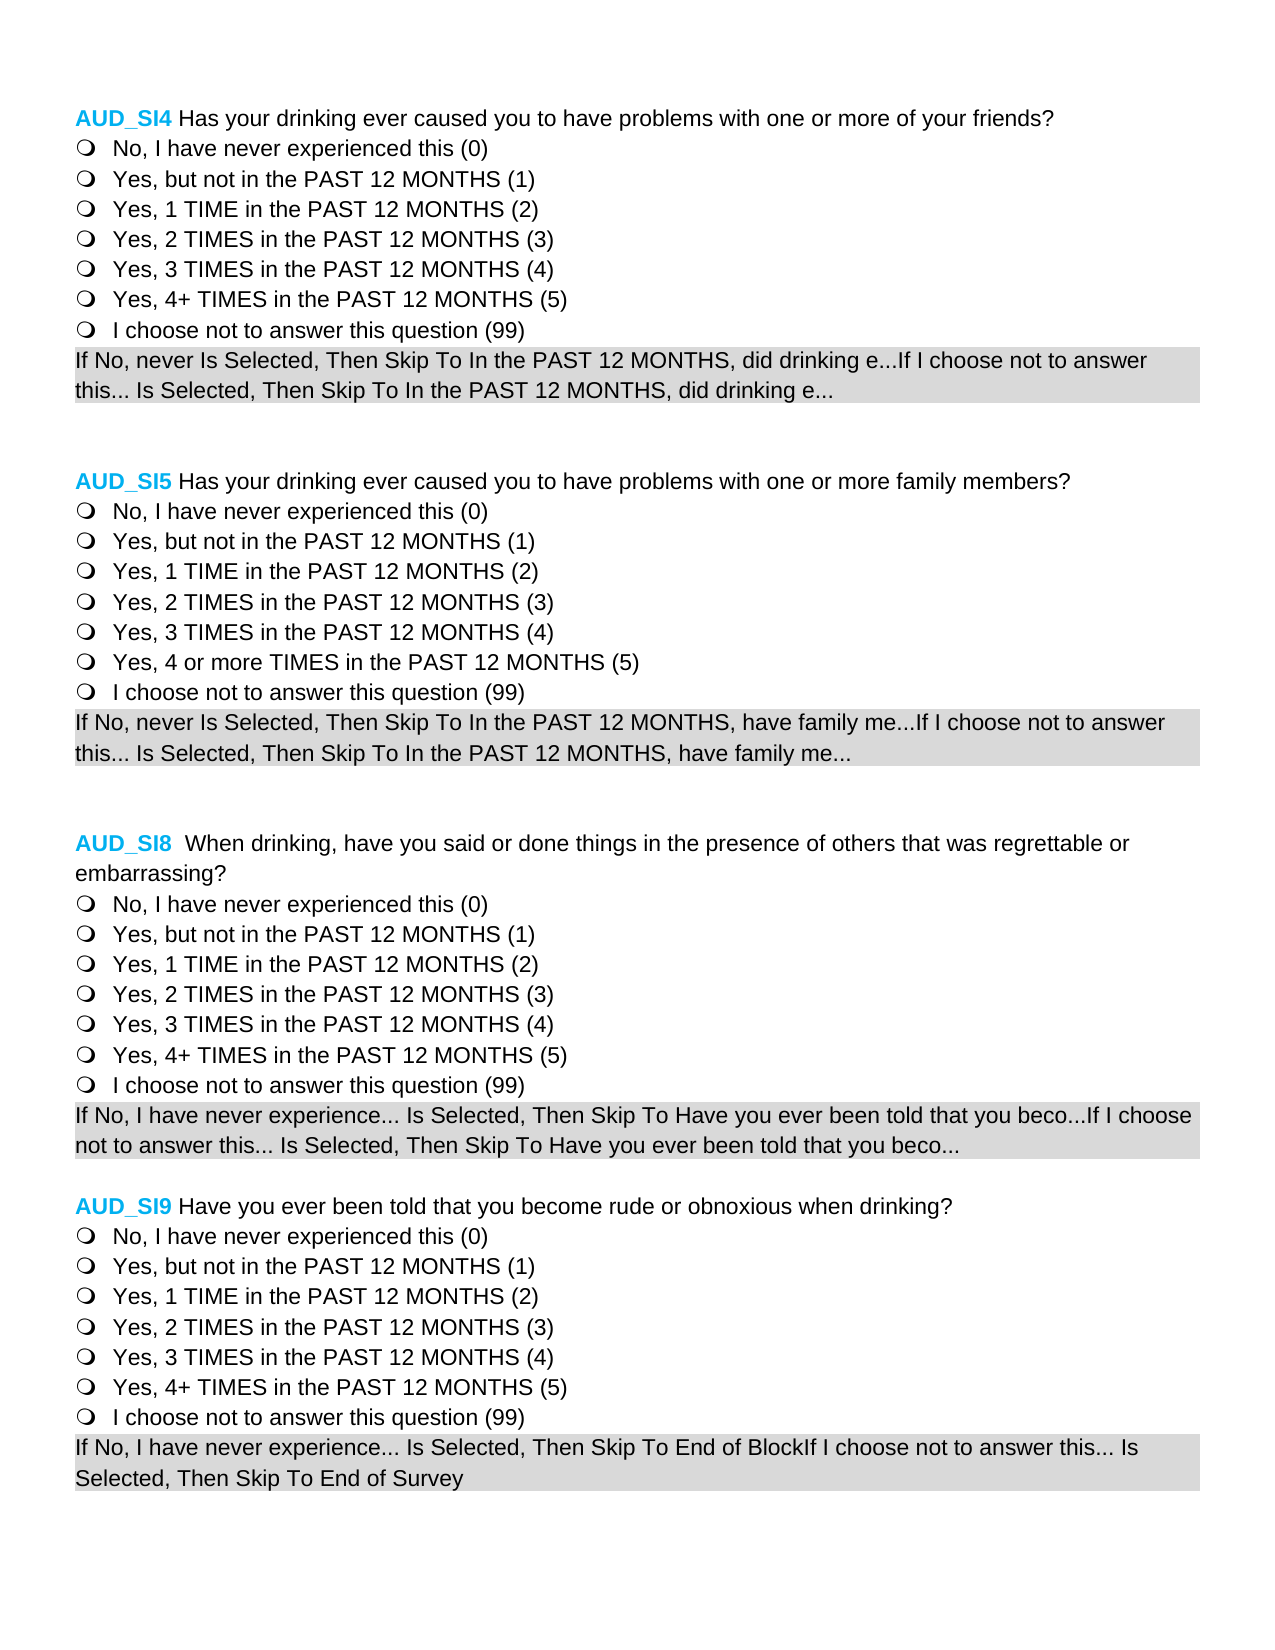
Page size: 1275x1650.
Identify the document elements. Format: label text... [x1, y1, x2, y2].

list Yes, 1 TIME in the PAST 12 MONTHS (2) [75, 558, 1200, 585]
text If No, never Is Selected, Then Skip To In the PAST 12 MONTHS, have family me...If I choose not to answer this... Is Selected, Then Skip To In the PAST 12 MONTHS, have family me... [75, 709, 1200, 766]
list I choose not to answer this question (99) [75, 679, 1200, 706]
list Yes, but not in the PAST 12 MONTHS (1) [75, 921, 1200, 947]
text AUD_SI4 Has your drinking ever caused you to have problems with one or more of your friends? [75, 105, 1200, 132]
list Yes, 3 TIMES in the PAST 12 MONTHS (4) [75, 619, 1200, 645]
list Yes, 1 TIME in the PAST 12 MONTHS (2) [75, 951, 1200, 977]
list Yes, 2 TIMES in the PAST 12 MONTHS (3) [75, 226, 1200, 252]
list I choose not to answer this question (99) [75, 317, 1200, 343]
list Yes, 4+ TIMES in the PAST 12 MONTHS (5) [75, 1042, 1200, 1068]
list Yes, 2 TIMES in the PAST 12 MONTHS (3) [75, 588, 1200, 615]
list Yes, but not in the PAST 12 MONTHS (1) [75, 1253, 1200, 1279]
text If No, I have never experience... Is Selected, Then Skip To Have you ever been told that you beco...If I choose not to answer this... Is Selected, Then Skip To Have you ever been told that you beco... [75, 1102, 1200, 1159]
text AUD_SI9 Have you ever been told that you become rude or obnoxious when drinking? [75, 1193, 1200, 1219]
list No, I have never experienced this (0) [75, 135, 1200, 162]
list I choose not to answer this question (99) [75, 1404, 1200, 1431]
text If No, I have never experience... Is Selected, Then Skip To End of BlockIf I choose not to answer this... Is Selected, Then Skip To End of Survey [75, 1434, 1200, 1491]
list Yes, 3 TIMES in the PAST 12 MONTHS (4) [75, 256, 1200, 283]
list Yes, but not in the PAST 12 MONTHS (1) [75, 166, 1200, 192]
list Yes, 4 or more TIMES in the PAST 12 MONTHS (5) [75, 649, 1200, 675]
list No, I have never experienced this (0) [75, 498, 1200, 524]
list Yes, 1 TIME in the PAST 12 MONTHS (2) [75, 1283, 1200, 1310]
list I choose not to answer this question (99) [75, 1072, 1200, 1098]
list No, I have never experienced this (0) [75, 891, 1200, 917]
list Yes, 4+ TIMES in the PAST 12 MONTHS (5) [75, 286, 1200, 313]
text AUD_SI5 Has your drinking ever caused you to have problems with one or more family members? [75, 468, 1200, 494]
list Yes, 1 TIME in the PAST 12 MONTHS (2) [75, 196, 1200, 222]
list Yes, 4+ TIMES in the PAST 12 MONTHS (5) [75, 1374, 1200, 1400]
list Yes, but not in the PAST 12 MONTHS (1) [75, 528, 1200, 554]
list Yes, 2 TIMES in the PAST 12 MONTHS (3) [75, 981, 1200, 1008]
list No, I have never experienced this (0) [75, 1223, 1200, 1249]
text If No, never Is Selected, Then Skip To In the PAST 12 MONTHS, did drinking e...If I choose not to answer this... Is Selected, Then Skip To In the PAST 12 MONTHS, did drinking e... [75, 347, 1200, 403]
text AUD_SI8 When drinking, have you said or done things in the presence of others that was regrettable or embarrassing? [75, 830, 1200, 887]
list Yes, 2 TIMES in the PAST 12 MONTHS (3) [75, 1313, 1200, 1340]
list Yes, 3 TIMES in the PAST 12 MONTHS (4) [75, 1011, 1200, 1038]
list Yes, 3 TIMES in the PAST 12 MONTHS (4) [75, 1344, 1200, 1370]
